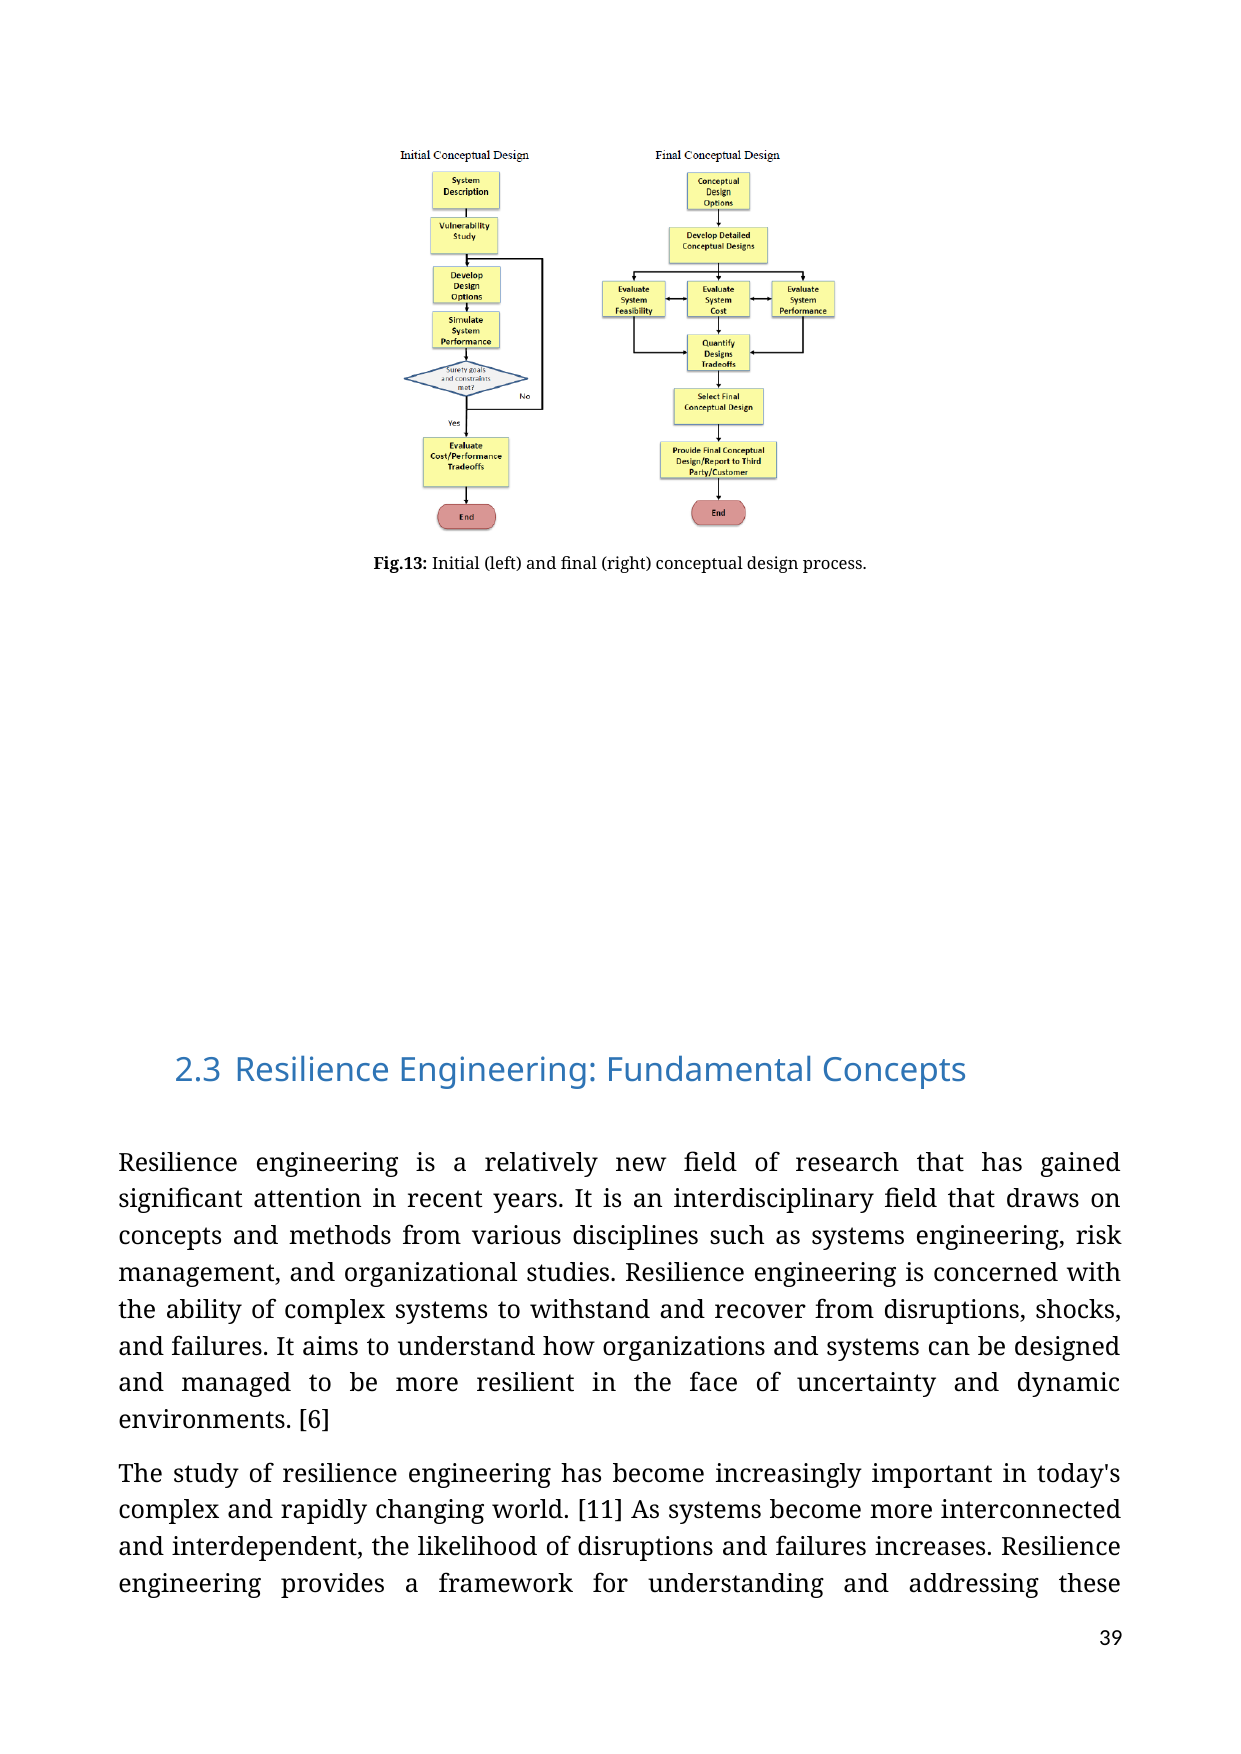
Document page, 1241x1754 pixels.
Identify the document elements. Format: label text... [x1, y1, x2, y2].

subtitle Resilience Engineering: Fundamental Concepts [174, 1046, 1122, 1091]
picture [395, 147, 845, 533]
text Fig.13: Initial (left) and final (right) conceptual design process. [118, 552, 1122, 574]
text Resilience engineering is a relatively new field of research that has gained significant attention in recent years. It is an interdisciplinary field that draws on concepts and methods from various disciplines such as systems engineering, risk management, and organizational studies. Resilience engineering is concerned with the ability of complex systems to withstand and recover from disruptions, shocks, and failures. It aims to understand how organizations and systems can be designed and managed to be more resilient in the face of uncertainty and dynamic environments. [6] [118, 1144, 1122, 1436]
